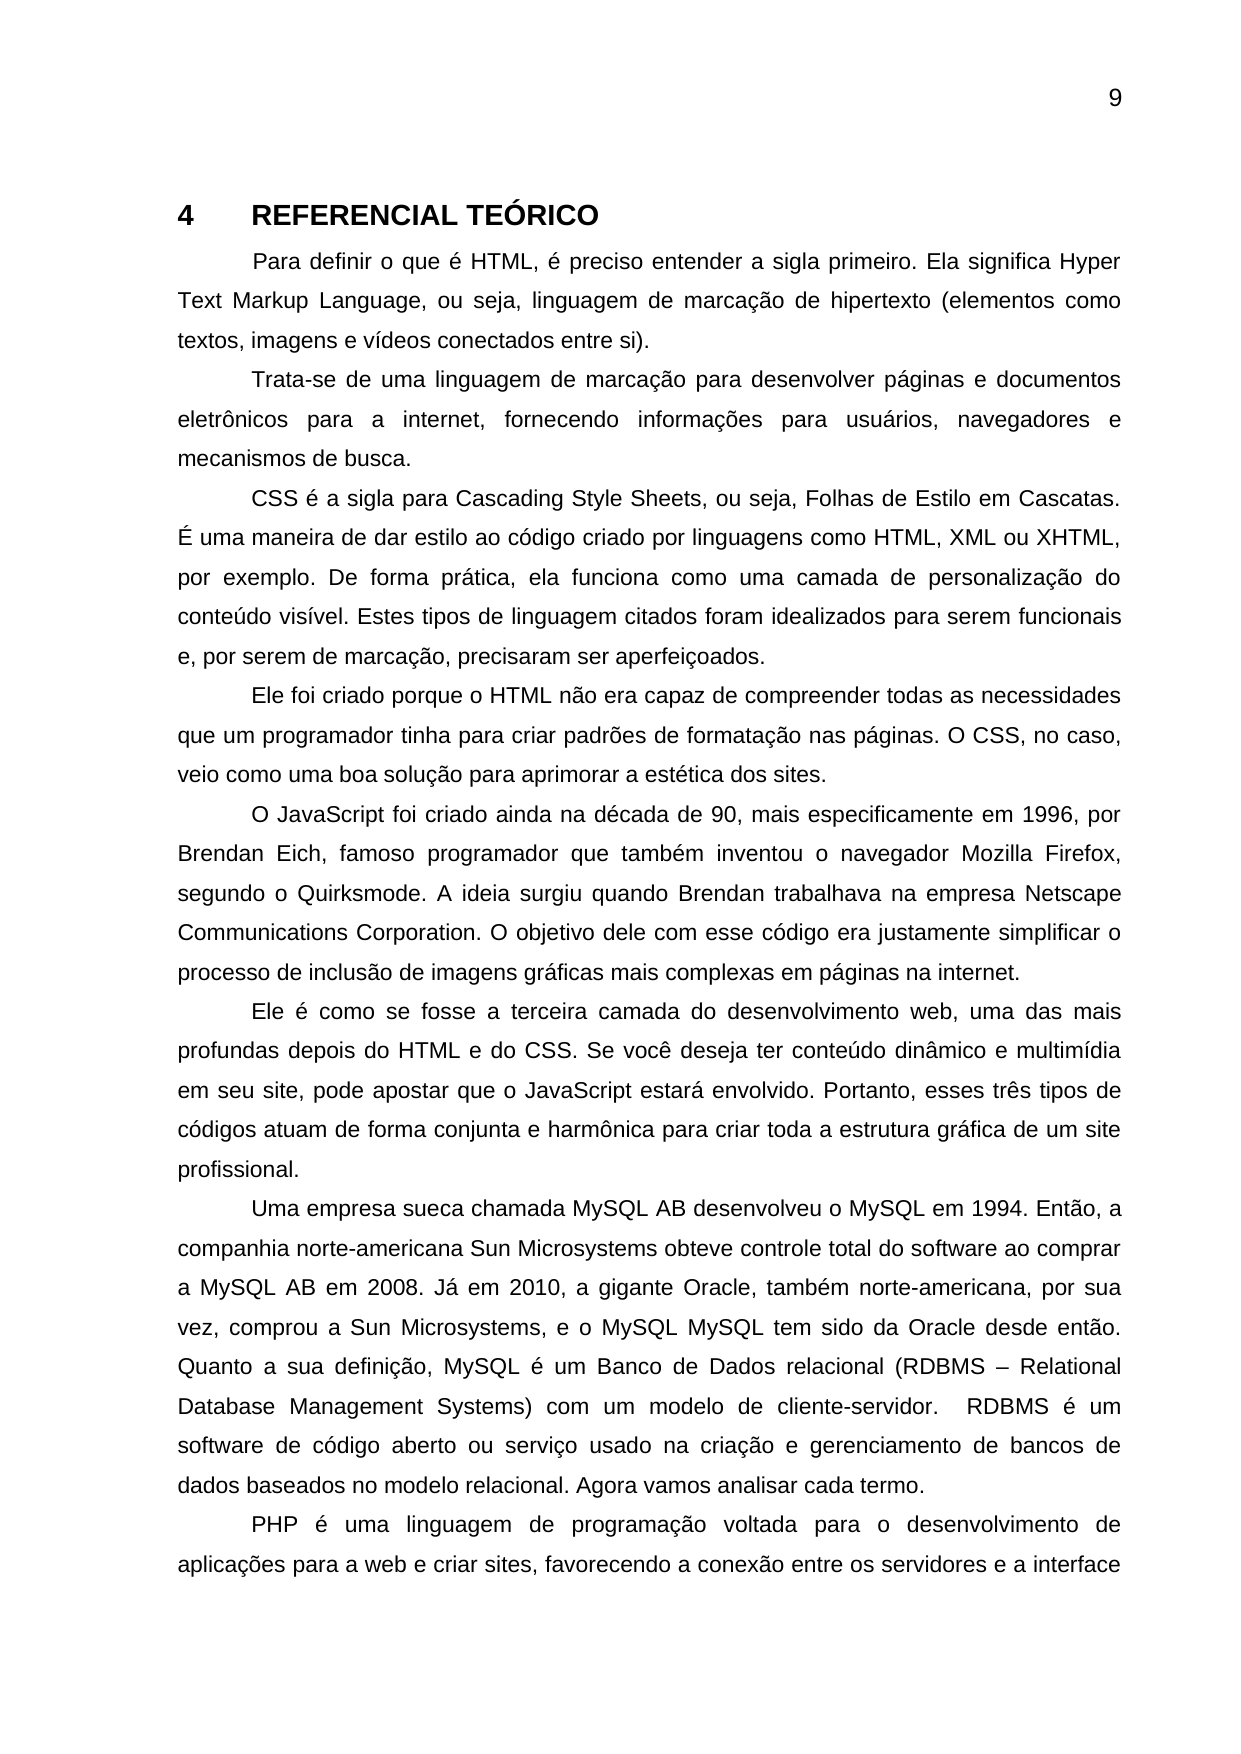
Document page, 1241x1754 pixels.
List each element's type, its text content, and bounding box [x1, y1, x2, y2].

text Trata-se de uma linguagem de marcação para desenvolver páginas e documentos eletrônicos para a internet, fornecendo informações para usuários, navegadores e mecanismos de busca. [177, 366, 1122, 472]
text Ele foi criado porque o HTML não era capaz de compreender todas as necessidades que um programador tinha para criar padrões de formatação nas páginas. O CSS, no caso, veio como uma boa solução para aprimorar a estética dos sites. [177, 682, 1122, 787]
text Para definir o que é HTML, é preciso entender a sigla primeiro. Ela significa Hyper Text Markup Language, ou seja, linguagem de marcação de hipertexto (elementos como textos, imagens e vídeos conectados entre si). [177, 248, 1122, 353]
subtitle 4 REFERENCIAL TEÓRICO [177, 198, 1122, 231]
text Ele é como se fosse a terceira camada do desenvolvimento web, uma das mais profundas depois do HTML e do CSS. Se você deseja ter conteúdo dinâmico e multimídia em seu site, pode apostar que o JavaScript estará envolvido. Portanto, esses três tipos de códigos atuam de forma conjunta e harmônica para criar toda a estrutura gráfica de um site profissional. [177, 998, 1122, 1182]
text O JavaScript foi criado ainda na década de 90, mais especificamente em 1996, por Brendan Eich, famoso programador que também inventou o navegador Mozilla Firefox, segundo o Quirksmode. A ideia surgiu quando Brendan trabalhava na empresa Netscape Communications Corporation. O objetivo dele com esse código era justamente simplificar o processo de inclusão de imagens gráficas mais complexas em páginas na internet. [177, 801, 1122, 985]
text Uma empresa sueca chamada MySQL AB desenvolveu o MySQL em 1994. Então, a companhia norte-americana Sun Microsystems obteve controle total do software ao comprar a MySQL AB em 2008. Já em 2010, a gigante Oracle, também norte-americana, por sua vez, comprou a Sun Microsystems, e o MySQL MySQL tem sido da Oracle desde então. Quanto a sua definição, MySQL é um Banco de Dados relacional (RDBMS – Relational Database Management Systems) com um modelo de cliente-servidor. RDBMS é um software de código aberto ou serviço usado na criação e gerenciamento de bancos de dados baseados no modelo relacional. Agora vamos analisar cada termo. [177, 1195, 1122, 1498]
text CSS é a sigla para Cascading Style Sheets, ou seja, Folhas de Estilo em Cascatas. É uma maneira de dar estilo ao código criado por linguagens como HTML, XML ou XHTML, por exemplo. De forma prática, ela funciona como uma camada de personalização do conteúdo visível. Estes tipos de linguagem citados foram idealizados para serem funcionais e, por serem de marcação, precisaram ser aperfeiçoados. [177, 485, 1122, 669]
